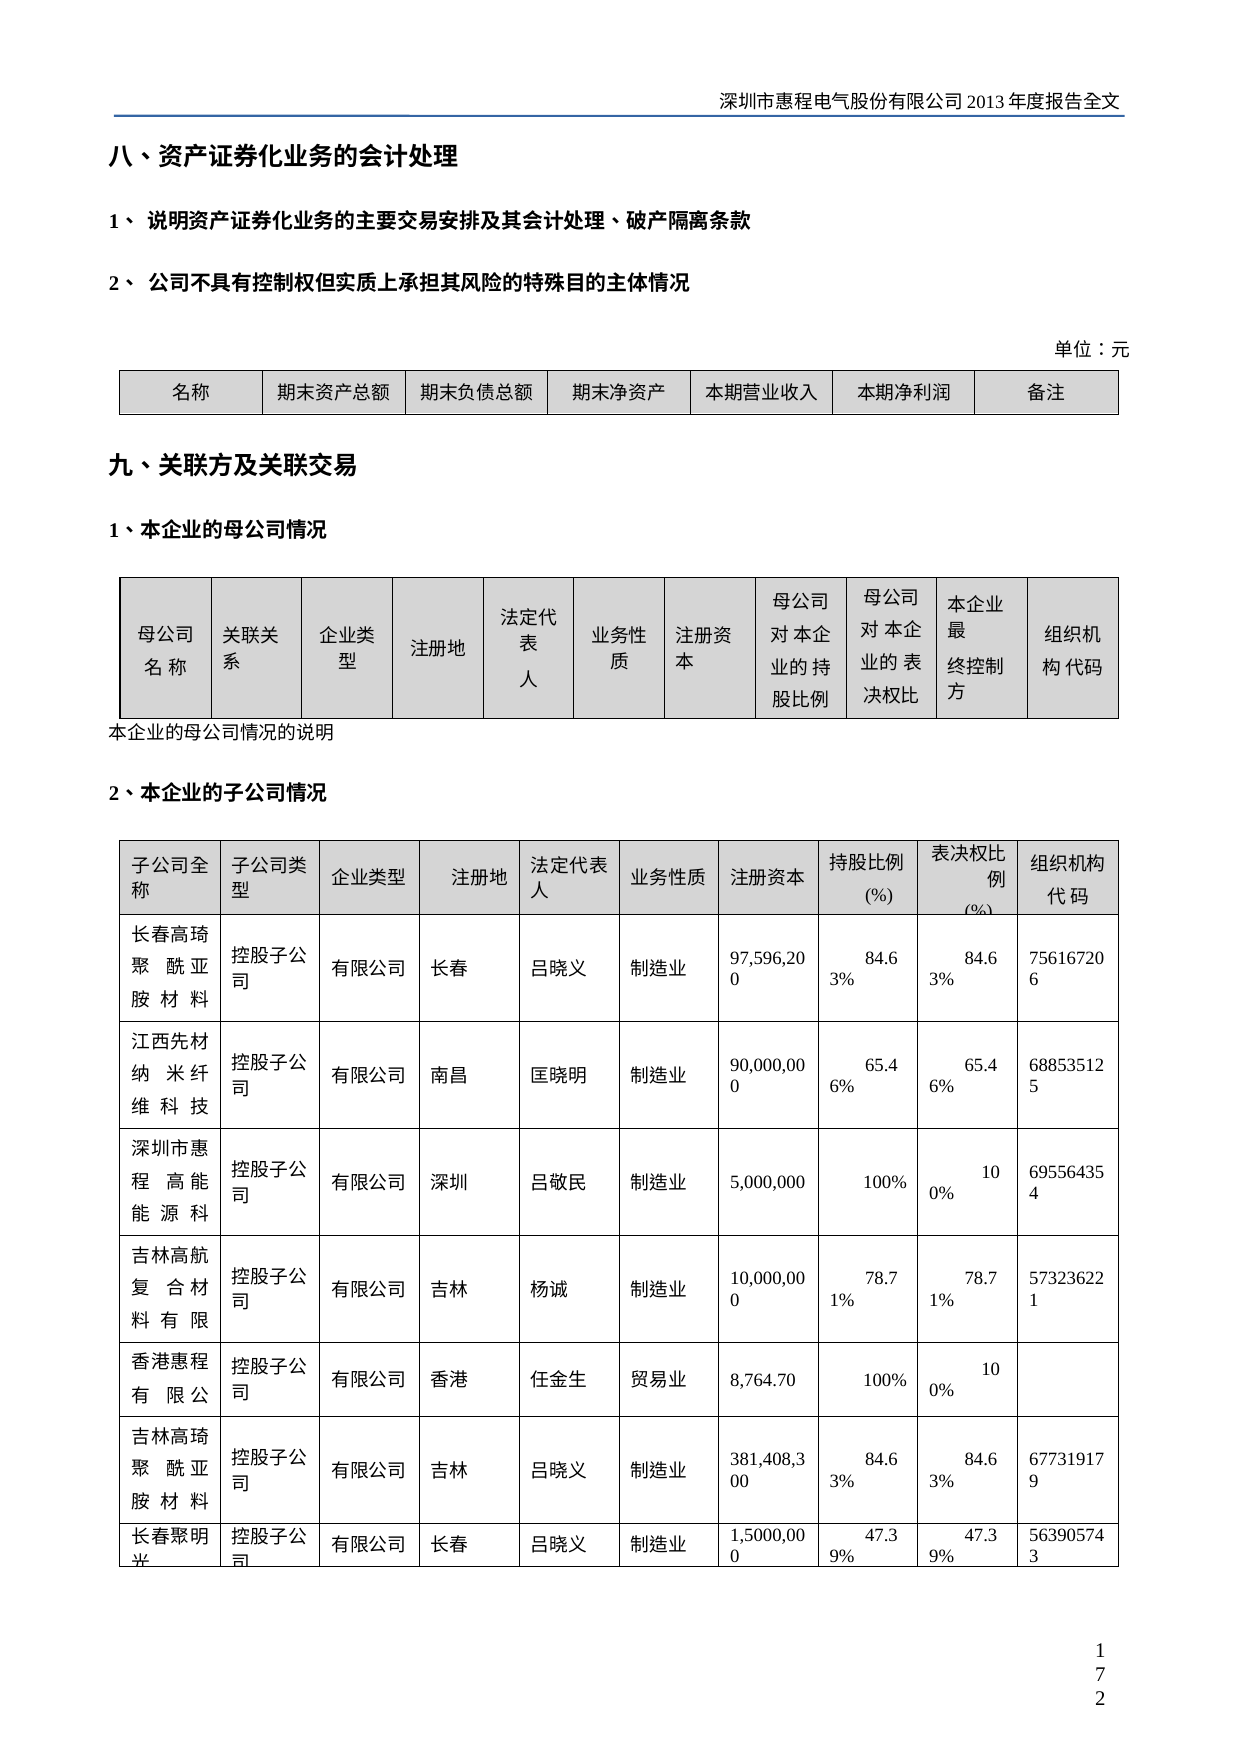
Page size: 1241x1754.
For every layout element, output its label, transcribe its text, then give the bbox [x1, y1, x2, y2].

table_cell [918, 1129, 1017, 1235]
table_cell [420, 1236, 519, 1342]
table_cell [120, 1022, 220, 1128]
text 2、本企业的子公司情况 [109, 778, 1129, 806]
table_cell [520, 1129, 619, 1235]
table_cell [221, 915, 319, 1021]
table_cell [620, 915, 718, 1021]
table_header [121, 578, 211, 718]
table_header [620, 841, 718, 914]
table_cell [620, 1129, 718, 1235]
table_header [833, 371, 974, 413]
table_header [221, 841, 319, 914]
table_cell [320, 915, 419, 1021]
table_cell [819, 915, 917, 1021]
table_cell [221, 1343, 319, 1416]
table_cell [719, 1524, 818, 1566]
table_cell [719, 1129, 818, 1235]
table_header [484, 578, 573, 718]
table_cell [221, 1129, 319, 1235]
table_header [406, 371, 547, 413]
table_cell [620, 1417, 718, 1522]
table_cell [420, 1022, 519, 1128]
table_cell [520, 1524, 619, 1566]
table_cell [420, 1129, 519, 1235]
text 八、资产证券化业务的会计处理 [109, 139, 1129, 173]
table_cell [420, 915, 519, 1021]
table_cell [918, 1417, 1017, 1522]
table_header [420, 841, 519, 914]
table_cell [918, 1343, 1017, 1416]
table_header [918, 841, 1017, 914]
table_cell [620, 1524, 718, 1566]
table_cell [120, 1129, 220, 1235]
text 单位：元 [109, 336, 1129, 362]
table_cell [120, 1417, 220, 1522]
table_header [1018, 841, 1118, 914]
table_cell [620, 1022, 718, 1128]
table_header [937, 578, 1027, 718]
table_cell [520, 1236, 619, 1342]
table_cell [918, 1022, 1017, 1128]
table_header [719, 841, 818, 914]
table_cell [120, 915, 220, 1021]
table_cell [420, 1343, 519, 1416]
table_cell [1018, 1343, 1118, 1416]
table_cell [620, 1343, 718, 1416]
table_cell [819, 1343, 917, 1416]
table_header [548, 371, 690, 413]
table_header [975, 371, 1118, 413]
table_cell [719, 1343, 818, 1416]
text 1、 说明资产证券化业务的主要交易安排及其会计处理、破产隔离条款 [109, 206, 1129, 235]
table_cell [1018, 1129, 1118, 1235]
text 九、关联方及关联交易 [109, 448, 1129, 482]
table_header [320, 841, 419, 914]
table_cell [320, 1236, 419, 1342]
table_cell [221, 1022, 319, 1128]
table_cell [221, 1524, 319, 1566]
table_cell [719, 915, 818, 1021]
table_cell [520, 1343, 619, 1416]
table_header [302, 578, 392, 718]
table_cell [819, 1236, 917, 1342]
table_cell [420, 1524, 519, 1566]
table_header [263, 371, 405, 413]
text 本企业的母公司情况的说明 [109, 719, 1129, 744]
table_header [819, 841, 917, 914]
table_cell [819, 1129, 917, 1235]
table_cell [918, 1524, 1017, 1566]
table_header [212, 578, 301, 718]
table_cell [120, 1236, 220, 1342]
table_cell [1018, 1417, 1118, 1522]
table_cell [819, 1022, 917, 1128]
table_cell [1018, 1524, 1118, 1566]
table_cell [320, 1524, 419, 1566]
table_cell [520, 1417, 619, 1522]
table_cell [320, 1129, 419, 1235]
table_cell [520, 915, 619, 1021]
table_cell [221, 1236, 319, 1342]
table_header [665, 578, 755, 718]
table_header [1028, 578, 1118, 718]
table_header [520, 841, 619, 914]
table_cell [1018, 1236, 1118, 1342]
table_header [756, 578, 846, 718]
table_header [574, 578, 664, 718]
text 1、本企业的母公司情况 [109, 515, 1129, 544]
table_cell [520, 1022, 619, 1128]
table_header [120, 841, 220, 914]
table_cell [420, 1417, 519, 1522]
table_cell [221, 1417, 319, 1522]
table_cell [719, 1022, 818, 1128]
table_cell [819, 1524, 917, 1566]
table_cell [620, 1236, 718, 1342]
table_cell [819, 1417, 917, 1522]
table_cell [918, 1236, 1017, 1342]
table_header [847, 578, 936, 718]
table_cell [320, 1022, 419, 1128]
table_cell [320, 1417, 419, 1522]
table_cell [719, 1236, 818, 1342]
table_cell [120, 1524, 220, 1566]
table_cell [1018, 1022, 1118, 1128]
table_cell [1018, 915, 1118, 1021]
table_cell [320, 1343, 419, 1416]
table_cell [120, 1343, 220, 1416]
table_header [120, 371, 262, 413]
text 2、 公司不具有控制权但实质上承担其风险的特殊目的主体情况 [109, 268, 1129, 296]
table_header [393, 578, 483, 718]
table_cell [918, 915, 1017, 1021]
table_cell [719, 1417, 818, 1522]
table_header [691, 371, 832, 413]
